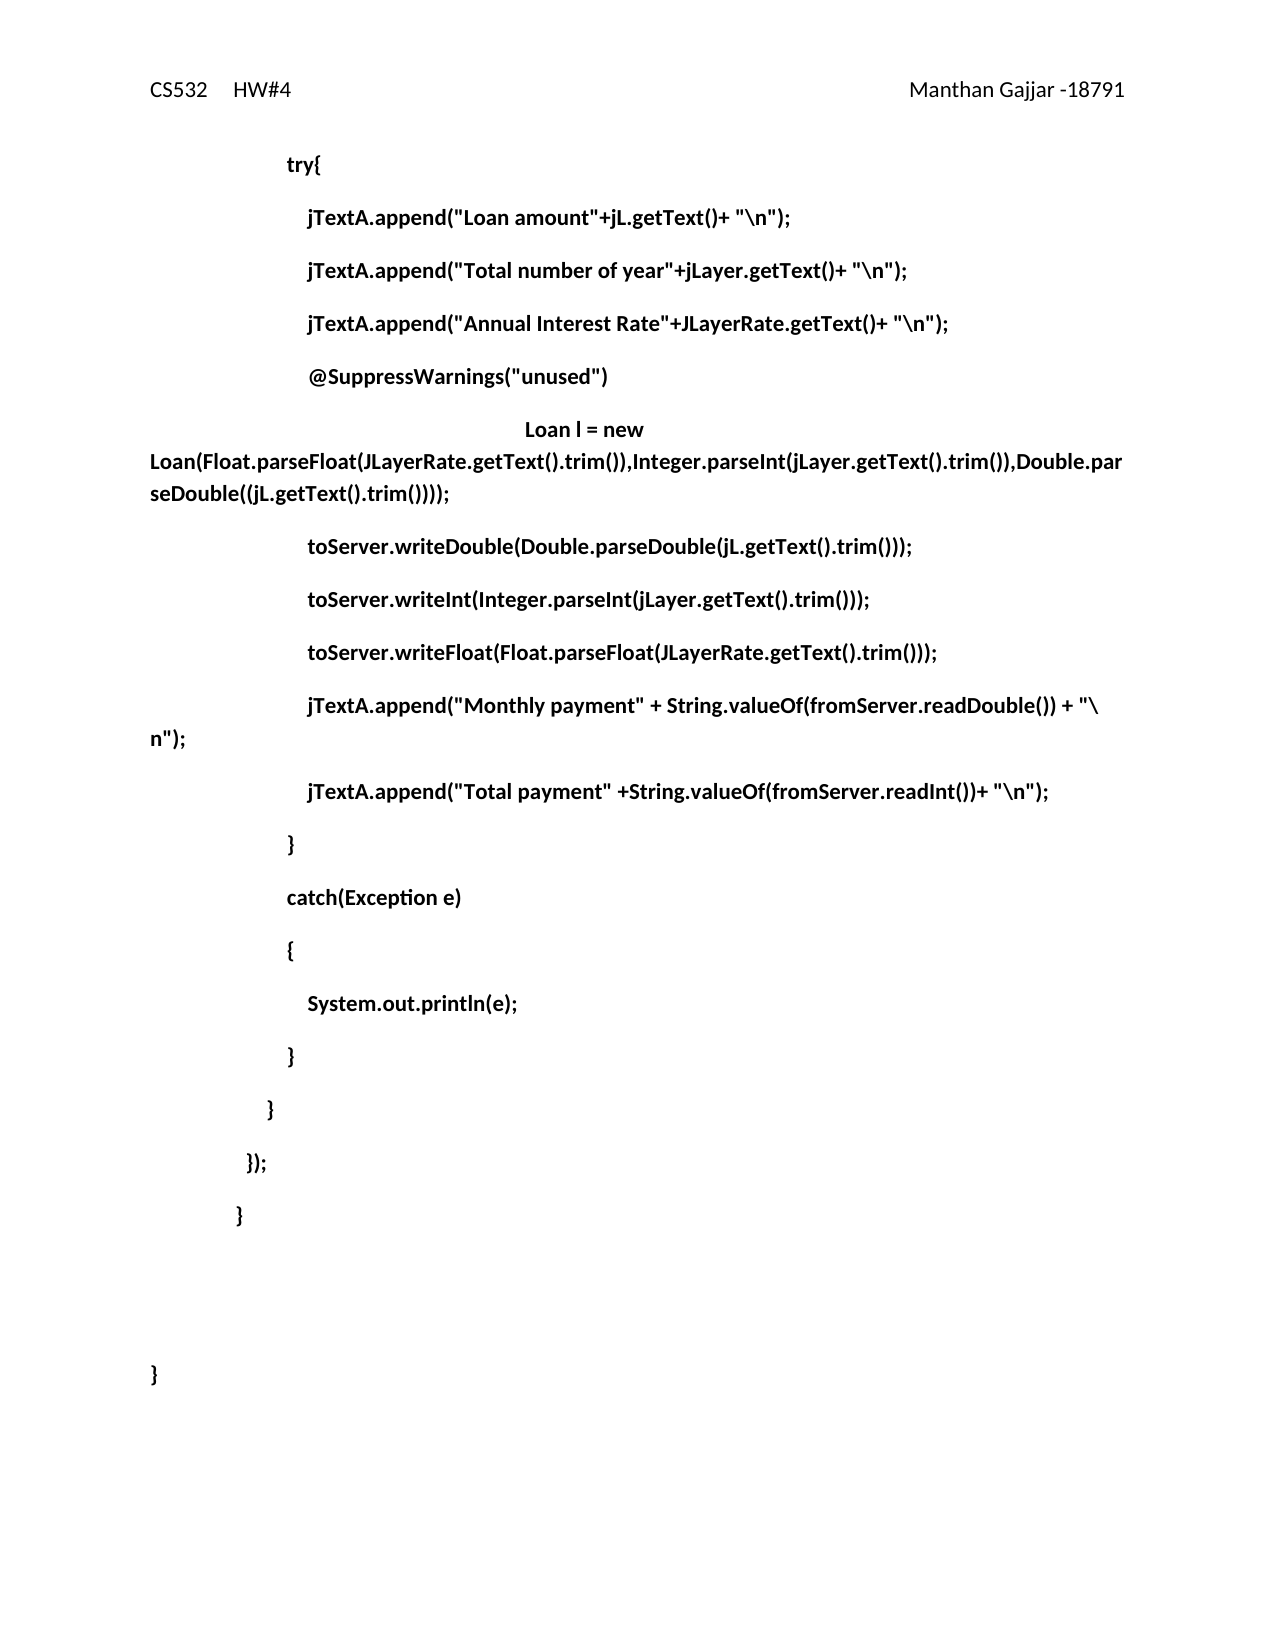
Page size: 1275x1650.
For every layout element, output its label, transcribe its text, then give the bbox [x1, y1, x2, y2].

text { [150, 936, 1125, 964]
text jTextA.append("Annual Interest Rate"+JLayerRate.getText()+ "\n"); [150, 309, 1125, 337]
text jTextA.append("Loan amount"+jL.getText()+ "\n"); [150, 203, 1125, 231]
text System.out.println(e); [150, 989, 1125, 1017]
text jTextA.append("Monthly payment" + String.valueOf(fromServer.readDouble()) + "\n"); [150, 692, 1125, 752]
text toServer.writeDouble(Double.parseDouble(jL.getText().trim())); [150, 532, 1125, 561]
text } [150, 830, 1125, 858]
text jTextA.append("Total number of year"+jLayer.getText()+ "\n"); [150, 256, 1125, 284]
text Loan l = new Loan(Float.parseFloat(JLayerRate.getText().trim()),Integer.parseInt(jLayer.getText().trim()),Double.parseDouble((jL.getText().trim()))); [150, 415, 1125, 507]
text toServer.writeFloat(Float.parseFloat(JLayerRate.getText().trim())); [150, 638, 1125, 667]
text toServer.writeInt(Integer.parseInt(jLayer.getText().trim())); [150, 586, 1125, 613]
text } [150, 1360, 1125, 1388]
text @SuppressWarnings("unused") [150, 362, 1125, 390]
text } [150, 1042, 1125, 1070]
text } [150, 1095, 1125, 1123]
text }); [150, 1148, 1125, 1176]
text jTextA.append("Total payment" +String.valueOf(fromServer.readInt())+ "\n"); [150, 777, 1125, 805]
text } [150, 1201, 1125, 1229]
text try{ [150, 150, 1125, 178]
text catch(Exception e) [150, 883, 1125, 911]
